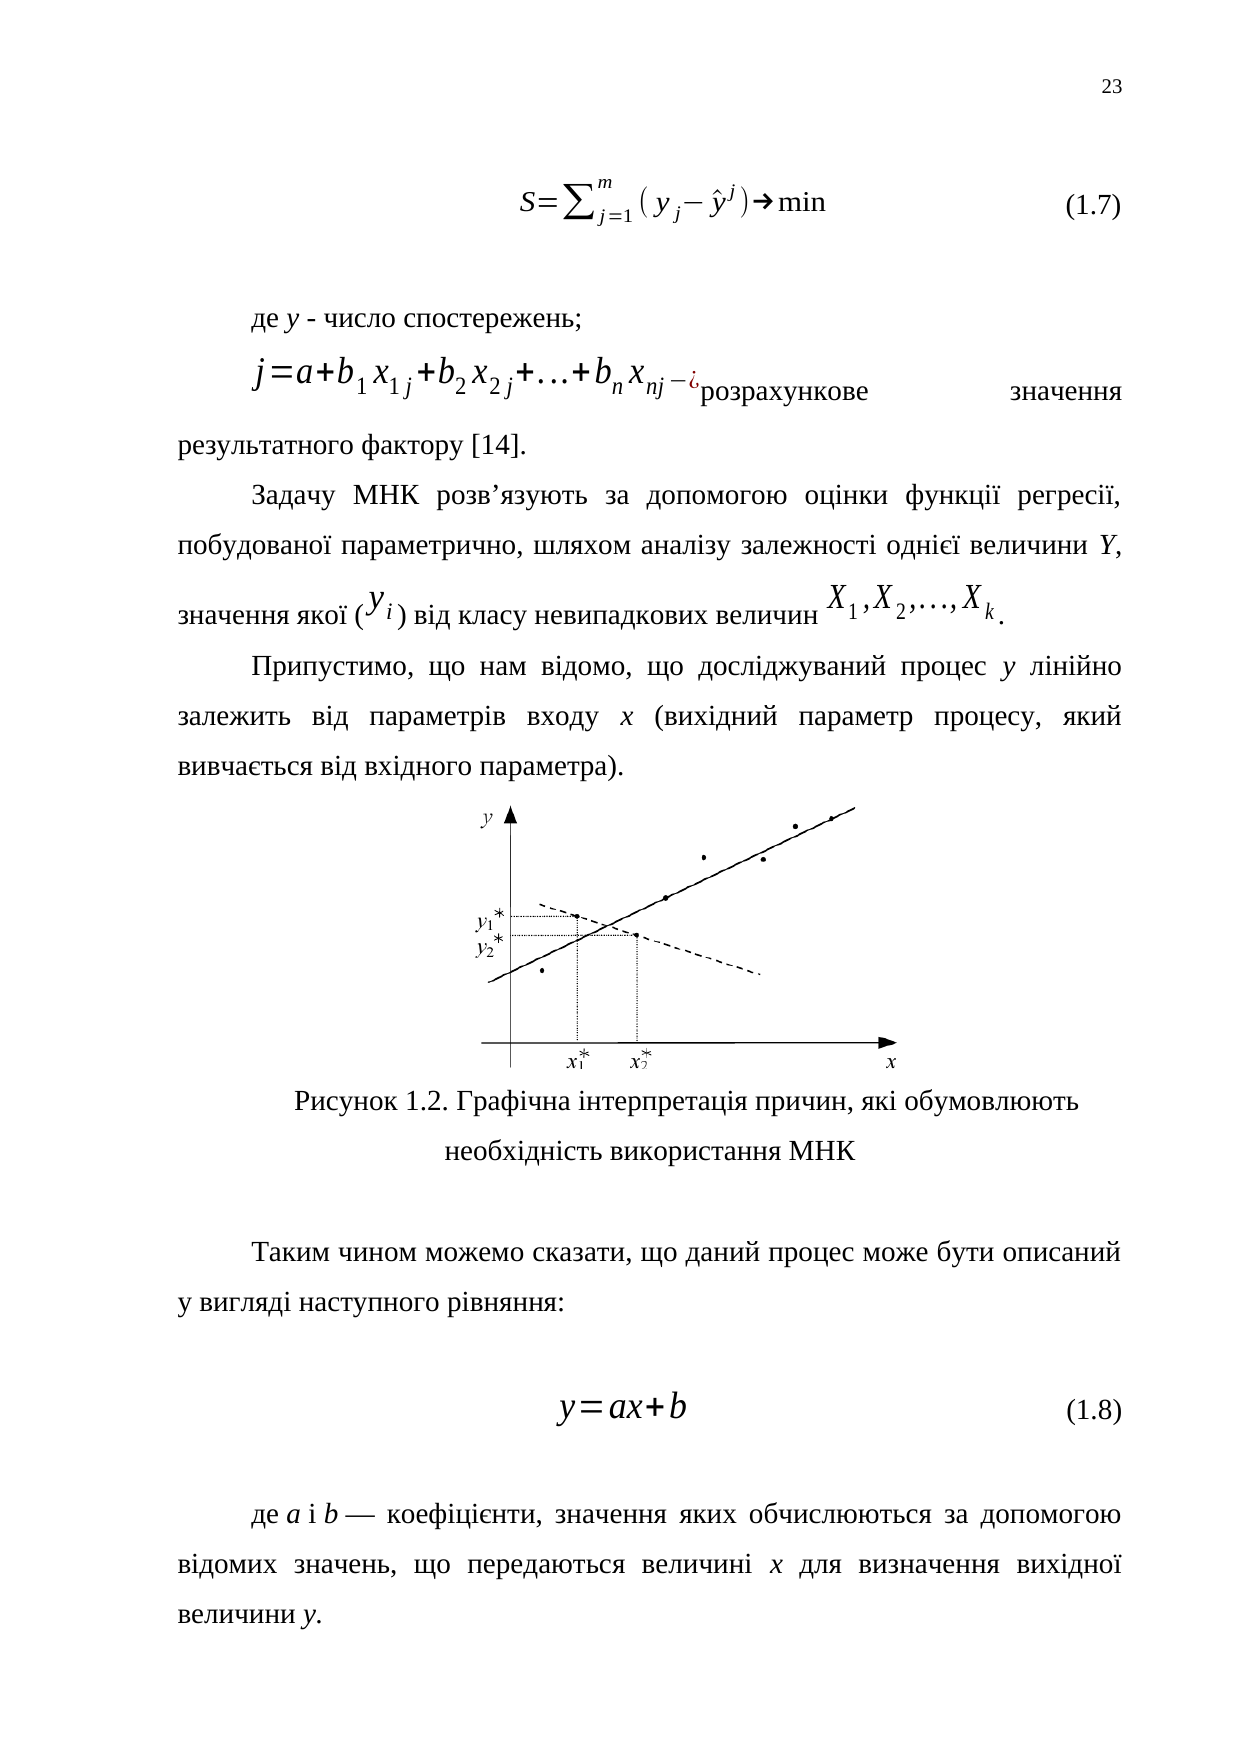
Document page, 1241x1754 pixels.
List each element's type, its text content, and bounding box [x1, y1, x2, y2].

text розрахункове значення результатного фактору [14]. [177, 350, 1122, 460]
table_header [177, 172, 842, 249]
text Таким чином можемо сказати, що даний процес може бути описаний у вигляді наступного рівняння: [177, 1234, 1122, 1318]
text де y - число спостережень; [177, 300, 1122, 333]
table_header (1.7) [842, 172, 1181, 249]
text Рисунок 1.2. Графічна інтерпретація причин, які обумовлюють необхідність використання МНК [177, 1083, 1122, 1167]
text Задачу МНК розв’язують за допомогою оцінки функції регресії, побудованої параметрично, шляхом аналізу залежності однієї величини Y, значення якої () від класу невипадкових величин . [177, 477, 1122, 631]
table_header (1.8) [992, 1385, 1122, 1446]
table_header [177, 1385, 992, 1446]
text де a і b — коефіцієнти, значення яких обчислюються за допомогою відомих значень, що передаються величині х для визначення вихідної величини у. [177, 1496, 1122, 1630]
text Припустимо, що нам відомо, що досліджуваний процес у лінійно залежить від параметрів входу х (вихідний параметр процесу, який вивчається від вхідного параметра). [177, 648, 1122, 782]
picture [470, 798, 903, 1069]
